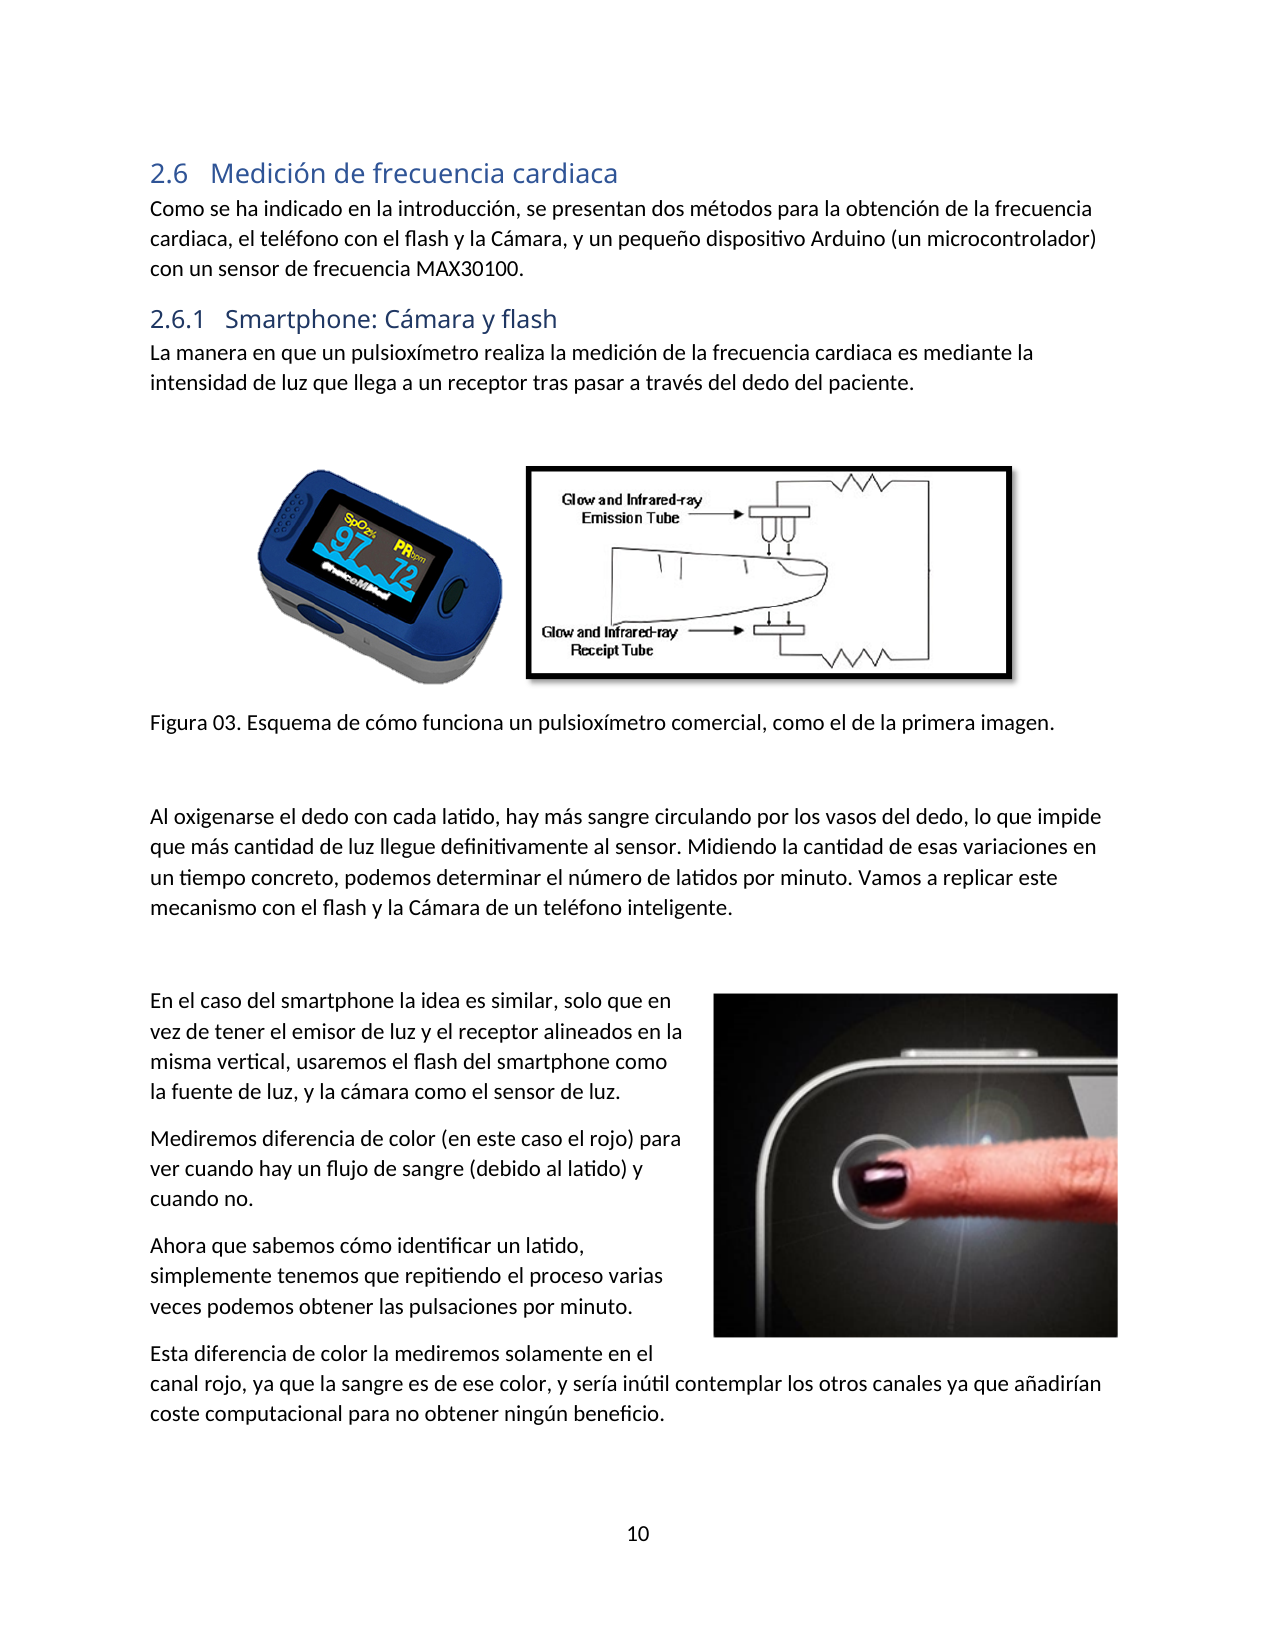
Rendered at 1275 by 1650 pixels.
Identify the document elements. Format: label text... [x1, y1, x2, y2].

text Ahora que sabemos cómo identificar un latido, simplemente tenemos que repitiendo el proceso varias veces podemos obtener las pulsaciones por minuto. [150, 1231, 707, 1320]
subtitle Smartphone: Cámara y flash [150, 301, 1125, 335]
text Mediremos diferencia de color (en este caso el rojo) para ver cuando hay un flujo de sangre (debido al latido) y cuando no. [150, 1124, 707, 1212]
text Figura 03. Esquema de cómo funciona un pulsioxímetro comercial, como el de la primera imagen. [150, 708, 1125, 736]
text Al oxigenarse el dedo con cada latido, hay más sangre circulando por los vasos del dedo, lo que impide que más cantidad de luz llegue definitivamente al sensor. Midiendo la cantidad de esas variaciones en un tiempo concreto, podemos determinar el número de latidos por minuto. Vamos a replicar este mecanismo con el flash y la Cámara de un teléfono inteligente. [150, 802, 1125, 921]
text En el caso del smartphone la idea es similar, solo que en vez de tener el emisor de luz y el receptor alineados en la misma vertical, usaremos el flash del smartphone como la fuente de luz, y la cámara como el sensor de luz. [150, 987, 1125, 1105]
text Como se ha indicado en la introducción, se presentan dos métodos para la obtención de la frecuencia cardiaca, el teléfono con el flash y la Cámara, y un pequeño dispositivo Arduino (un microcontrolador) con un sensor de frecuencia MAX30100. [150, 194, 1125, 282]
picture [707, 988, 1125, 1347]
subtitle Medición de frecuencia cardiaca [150, 154, 1125, 191]
text La manera en que un pulsioxímetro realiza la medición de la frecuencia cardiaca es mediante la intensidad de luz que llega a un receptor tras pasar a través del dedo del paciente. [150, 338, 1125, 396]
picture [252, 464, 512, 690]
text Esta diferencia de color la mediremos solamente en el canal rojo, ya que la sangre es de ese color, y sería inútil contemplar los otros canales ya que añadirían coste computacional para no obtener ningún beneficio. [150, 1339, 1125, 1427]
picture [521, 462, 1023, 690]
